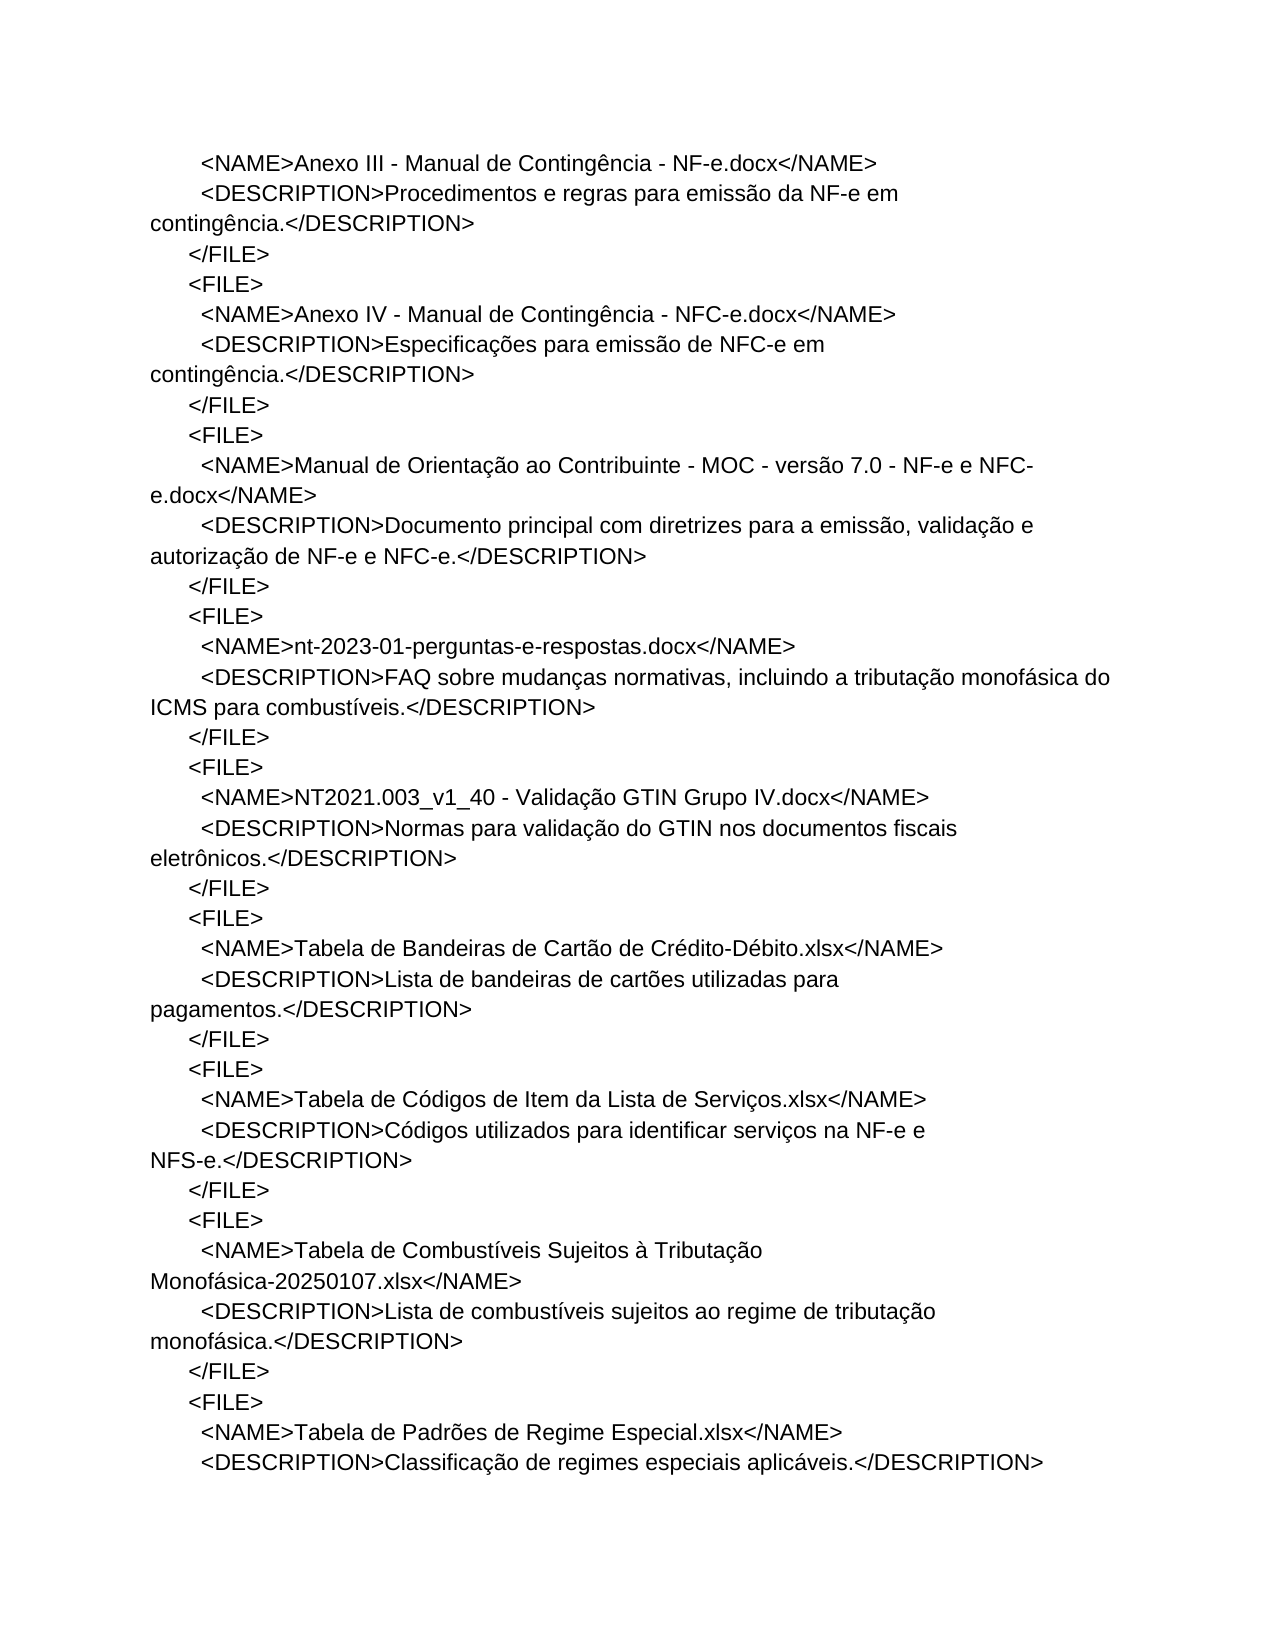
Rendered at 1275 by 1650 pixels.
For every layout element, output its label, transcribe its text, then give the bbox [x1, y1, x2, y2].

text <FILE> [150, 905, 1125, 932]
text <DESCRIPTION>Lista de combustíveis sujeitos ao regime de tributação monofásica.</DESCRIPTION> [150, 1298, 1125, 1354]
text <NAME>Anexo IV - Manual de Contingência - NFC-e.docx</NAME> [150, 301, 1125, 327]
text <NAME>Manual de Orientação ao Contribuinte - MOC - versão 7.0 - NF-e e NFC-e.docx</NAME> [150, 452, 1125, 509]
text <NAME>Tabela de Códigos de Item da Lista de Serviços.xlsx</NAME> [150, 1086, 1125, 1113]
text <NAME>NT2021.003_v1_40 - Validação GTIN Grupo IV.docx</NAME> [150, 784, 1125, 811]
text <DESCRIPTION>Lista de bandeiras de cartões utilizadas para pagamentos.</DESCRIPTION> [150, 966, 1125, 1022]
text </FILE> [150, 724, 1125, 750]
text <DESCRIPTION>Normas para validação do GTIN nos documentos fiscais eletrônicos.</DESCRIPTION> [150, 814, 1125, 871]
text </FILE> [150, 1358, 1125, 1385]
text </FILE> [150, 241, 1125, 267]
text <DESCRIPTION>Documento principal com diretrizes para a emissão, validação e autorização de NF-e e NFC-e.</DESCRIPTION> [150, 512, 1125, 569]
text <FILE> [150, 1388, 1125, 1415]
text <DESCRIPTION>FAQ sobre mudanças normativas, incluindo a tributação monofásica do ICMS para combustíveis.</DESCRIPTION> [150, 663, 1125, 720]
text <DESCRIPTION>Procedimentos e regras para emissão da NF-e em contingência.</DESCRIPTION> [150, 180, 1125, 237]
text <DESCRIPTION>Classificação de regimes especiais aplicáveis.</DESCRIPTION> [150, 1449, 1125, 1475]
text <DESCRIPTION>Códigos utilizados para identificar serviços na NF-e e NFS-e.</DESCRIPTION> [150, 1117, 1125, 1173]
text <NAME>Tabela de Bandeiras de Cartão de Crédito-Débito.xlsx</NAME> [150, 935, 1125, 962]
text <FILE> [150, 271, 1125, 297]
text <FILE> [150, 1056, 1125, 1083]
text <DESCRIPTION>Especificações para emissão de NFC-e em contingência.</DESCRIPTION> [150, 331, 1125, 388]
text </FILE> [150, 1026, 1125, 1052]
text <NAME>Anexo III - Manual de Contingência - NF-e.docx</NAME> [150, 150, 1125, 176]
text <NAME>Tabela de Combustíveis Sujeitos à Tributação Monofásica-20250107.xlsx</NAME> [150, 1237, 1125, 1294]
text </FILE> [150, 1177, 1125, 1203]
text <NAME>nt-2023-01-perguntas-e-respostas.docx</NAME> [150, 633, 1125, 660]
text </FILE> [150, 875, 1125, 901]
text <FILE> [150, 754, 1125, 781]
text <FILE> [150, 422, 1125, 448]
text <FILE> [150, 603, 1125, 629]
text <FILE> [150, 1207, 1125, 1234]
text </FILE> [150, 573, 1125, 599]
text <NAME>Tabela de Padrões de Regime Especial.xlsx</NAME> [150, 1419, 1125, 1445]
text </FILE> [150, 392, 1125, 418]
